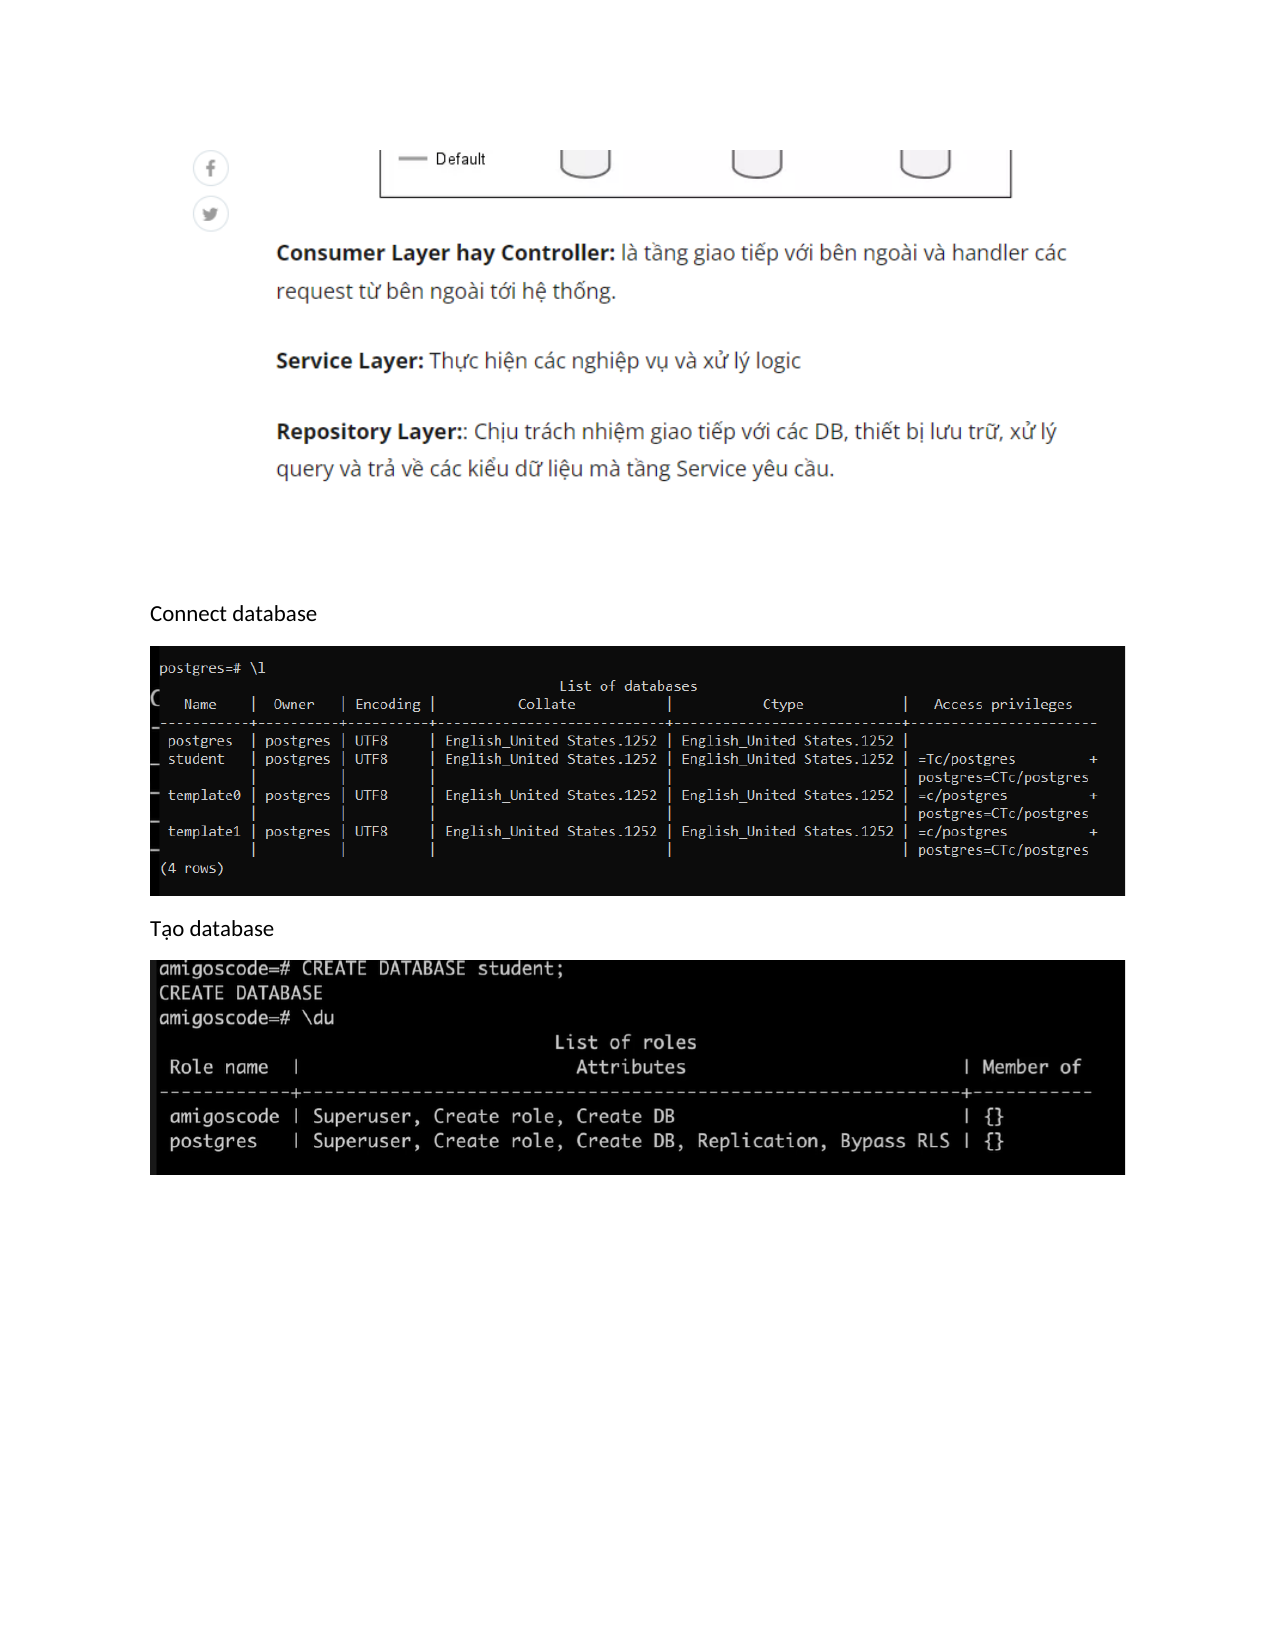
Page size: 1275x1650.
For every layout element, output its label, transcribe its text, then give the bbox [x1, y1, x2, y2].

text Connect database [150, 599, 1125, 627]
picture [150, 960, 1125, 1175]
text Tạo database [150, 914, 1125, 942]
picture [150, 150, 1125, 534]
picture [150, 646, 1125, 896]
